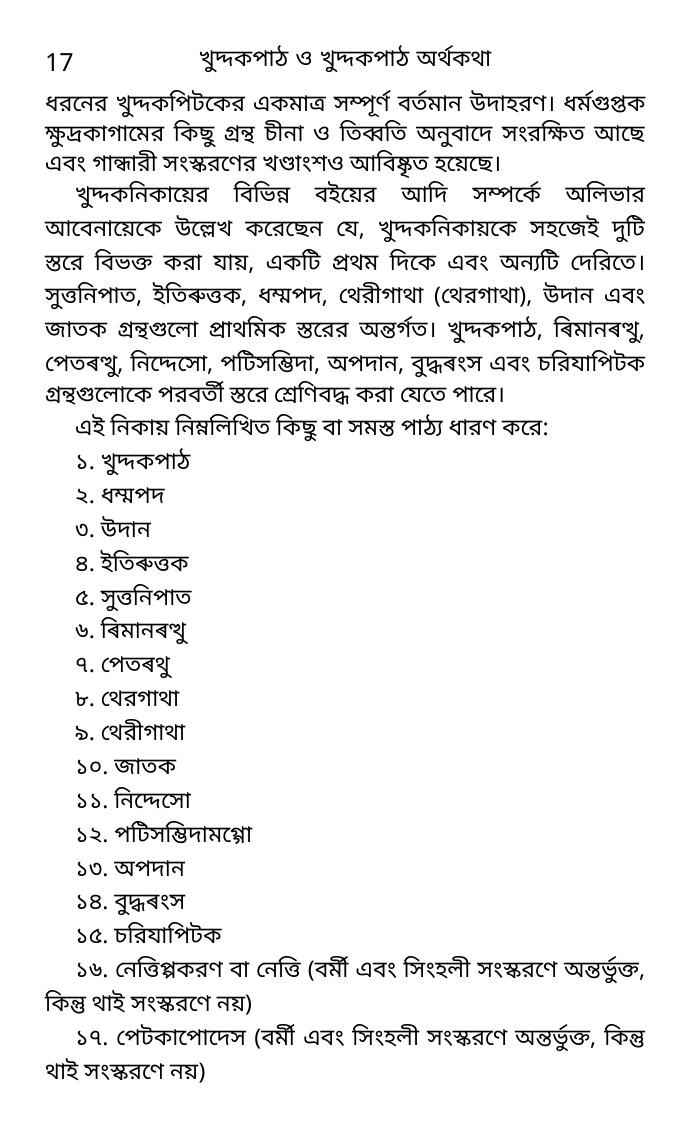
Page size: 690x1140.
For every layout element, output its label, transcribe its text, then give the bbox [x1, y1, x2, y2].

text ৪. ইতিৰুত্তক [45, 547, 645, 581]
text ৮. থেরগাথা [45, 682, 645, 716]
text ৭. পেতৰথু [45, 648, 645, 682]
text ৯. থেরীগাথা [45, 716, 645, 750]
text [45, 90, 645, 181]
text এই নিকায় নিম্নলিখিত কিছু বা সমস্ত পাঠ্য ধারণ করে: [45, 411, 645, 445]
text ১২. পটিসম্ভিদামগ্গো [45, 818, 645, 851]
text ১০. জাতক [45, 750, 645, 784]
text ১৫. চরিযাপিটক [45, 919, 645, 953]
text খুদ্দকনিকায়ের বিভিন্ন বইয়ের আদি সম্পর্কে অলিভার আবেনায়েকে উল্লেখ করেছেন যে, খুদ্দকনিকায়কে সহজেই দুটি স্তরে বিভক্ত করা যায়, একটি প্রথম দিকে এবং অন্যটি দেরিতে। সুত্তনিপাত, ইতিৰুত্তক, ধম্মপদ, থেরীগাথা (থেরগাথা), উদান এবং জাতক গ্রন্থগুলো প্রাথমিক স্তরের অন্তর্গত। খুদ্দকপাঠ, ৰিমানৰত্থু, পেতৰত্থু, নিদ্দেসো, পটিসম্ভিদা, অপদান, বুদ্ধৰংস এবং চরিযাপিটক গ্রন্থগুলোকে পরবর্তী স্তরে শ্রেণিবদ্ধ করা যেতে পারে। [45, 181, 645, 411]
text ৬. ৰিমানৰত্থু [45, 614, 645, 648]
text ৫. সুত্তনিপাত [45, 581, 645, 614]
text ১৪. বুদ্ধৰংস [45, 885, 645, 919]
text ৩. উদান [45, 513, 645, 547]
text ১৭. পেটকাপোদেস (বর্মী এবং সিংহলী সংস্করণে অন্তর্ভুক্ত, কিন্তু থাই সংস্করণে নয়) [45, 1021, 645, 1088]
text ১. খুদ্দকপাঠ [45, 445, 645, 479]
text ১১. নিদ্দেসো [45, 784, 645, 818]
text ১৩. অপদান [45, 851, 645, 885]
text ২. ধম্মপদ [45, 479, 645, 513]
text ১৬. নেত্তিপ্পকরণ বা নেত্তি (বর্মী এবং সিংহলী সংস্করণে অন্তর্ভুক্ত, কিন্তু থাই সংস্করণে নয়) [45, 953, 645, 1021]
